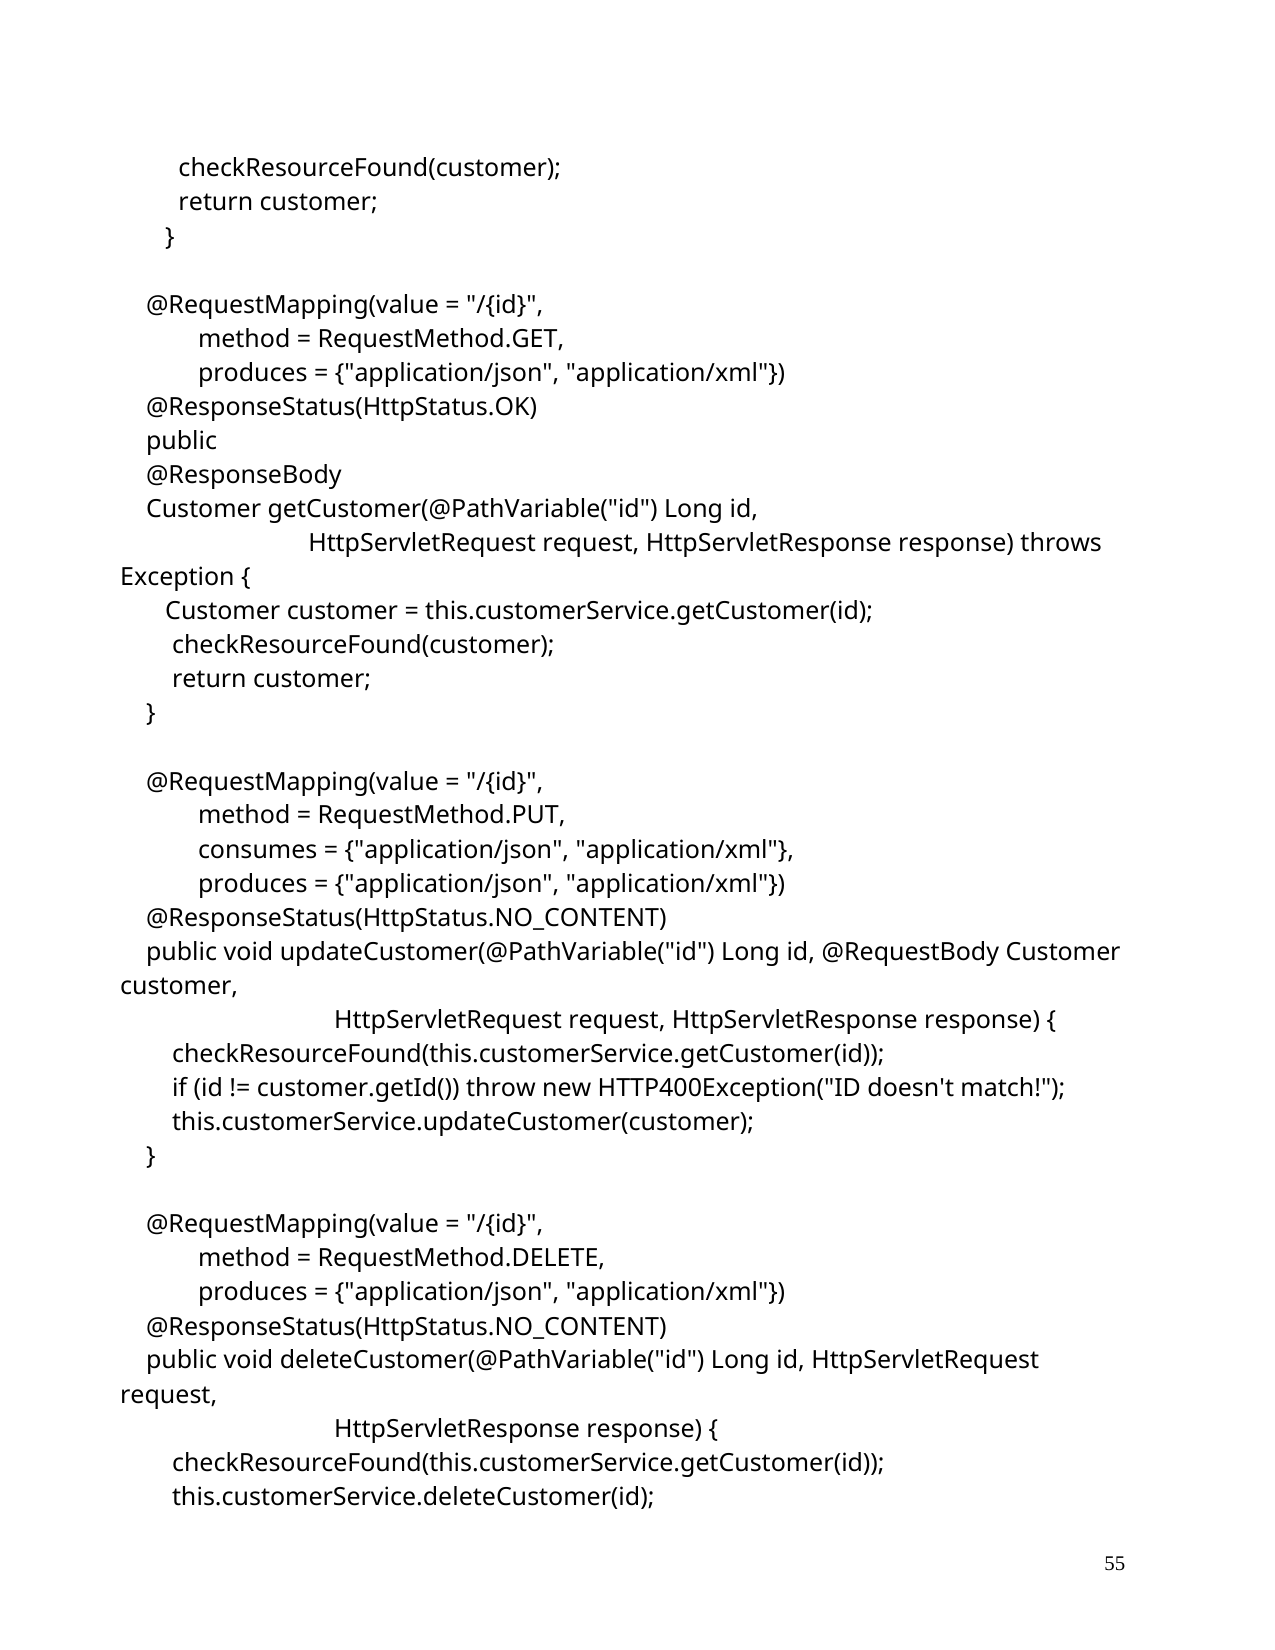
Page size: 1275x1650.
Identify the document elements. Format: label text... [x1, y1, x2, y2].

text @RequestMapping(value = "/{id}", [120, 286, 1125, 320]
text Customer customer = this.customerService.getCustomer(id); [120, 593, 1125, 627]
text if (id != customer.getId()) throw new HTTP400Exception("ID doesn't match!"); [120, 1070, 1125, 1104]
text } [120, 218, 1125, 252]
text checkResourceFound(customer); [120, 150, 1125, 184]
text } [120, 1138, 1125, 1172]
text this.customerService.updateCustomer(customer); [120, 1104, 1125, 1138]
text } [120, 695, 1125, 729]
text this.customerService.deleteCustomer(id); [120, 1478, 1125, 1512]
text HttpServletRequest request, HttpServletResponse response) throws Exception { [120, 525, 1125, 593]
text checkResourceFound(customer); [120, 627, 1125, 661]
text consumes = {"application/json", "application/xml"}, [120, 831, 1125, 865]
text method = RequestMethod.PUT, [120, 797, 1125, 831]
text @RequestMapping(value = "/{id}", [120, 763, 1125, 797]
text @ResponseStatus(HttpStatus.NO_CONTENT) [120, 899, 1125, 933]
text checkResourceFound(this.customerService.getCustomer(id)); [120, 1036, 1125, 1070]
text Customer getCustomer(@PathVariable("id") Long id, [120, 491, 1125, 525]
text return customer; [120, 184, 1125, 218]
text @ResponseStatus(HttpStatus.OK) [120, 388, 1125, 422]
text @ResponseBody [120, 457, 1125, 491]
text produces = {"application/json", "application/xml"}) [120, 865, 1125, 899]
text HttpServletResponse response) { [120, 1410, 1125, 1444]
text checkResourceFound(this.customerService.getCustomer(id)); [120, 1444, 1125, 1478]
text @RequestMapping(value = "/{id}", [120, 1206, 1125, 1240]
text public void deleteCustomer(@PathVariable("id") Long id, HttpServletRequest request, [120, 1342, 1125, 1410]
text HttpServletRequest request, HttpServletResponse response) { [120, 1002, 1125, 1036]
text produces = {"application/json", "application/xml"}) [120, 1274, 1125, 1308]
text public void updateCustomer(@PathVariable("id") Long id, @RequestBody Customer customer, [120, 933, 1125, 1002]
text produces = {"application/json", "application/xml"}) [120, 354, 1125, 388]
text method = RequestMethod.GET, [120, 320, 1125, 354]
text method = RequestMethod.DELETE, [120, 1240, 1125, 1274]
text return customer; [120, 661, 1125, 695]
text public [120, 422, 1125, 457]
text @ResponseStatus(HttpStatus.NO_CONTENT) [120, 1308, 1125, 1342]
